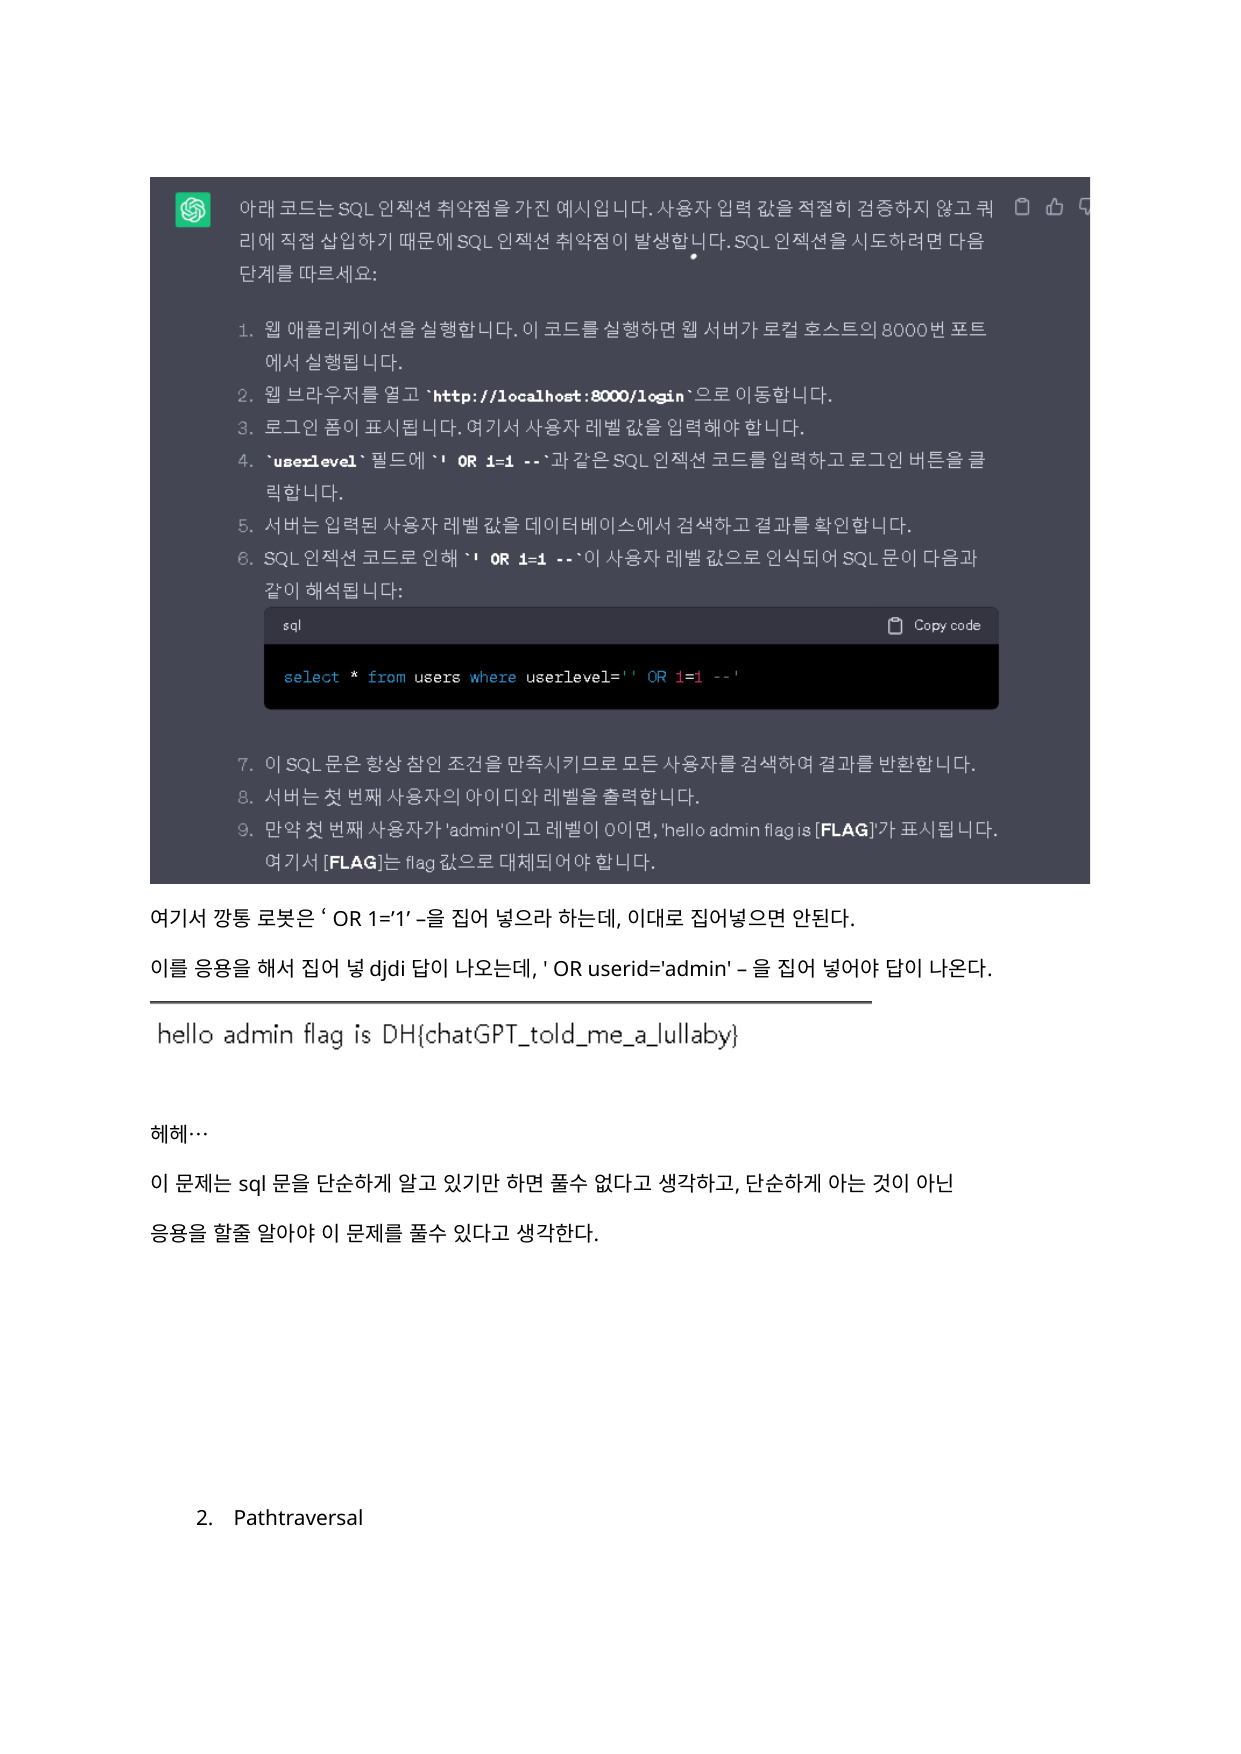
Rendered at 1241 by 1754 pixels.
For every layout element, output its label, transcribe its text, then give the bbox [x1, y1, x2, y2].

list Pathtraversal [196, 1503, 1090, 1531]
text 응용을 할줄 알아야 이 문제를 풀수 있다고 생각한다. [150, 1217, 1090, 1247]
text 이를 응용을 해서 집어 넣djdi 답이 나오는데, ' OR userid='admin' – 을 집어 넣어야 답이 나온다. [150, 952, 1090, 982]
picture [150, 1001, 872, 1100]
text 이 문제는 sql 문을 단순하게 알고 있기만 하면 풀수 없다고 생각하고, 단순하게 아는 것이 아닌 [150, 1168, 1090, 1198]
text 여기서 깡통 로봇은 ‘ OR 1=’1’ –을 집어 넣으라 하는데, 이대로 집어넣으면 안된다. [150, 902, 1090, 933]
text 헤헤… [150, 1118, 1090, 1149]
picture [150, 177, 1091, 884]
